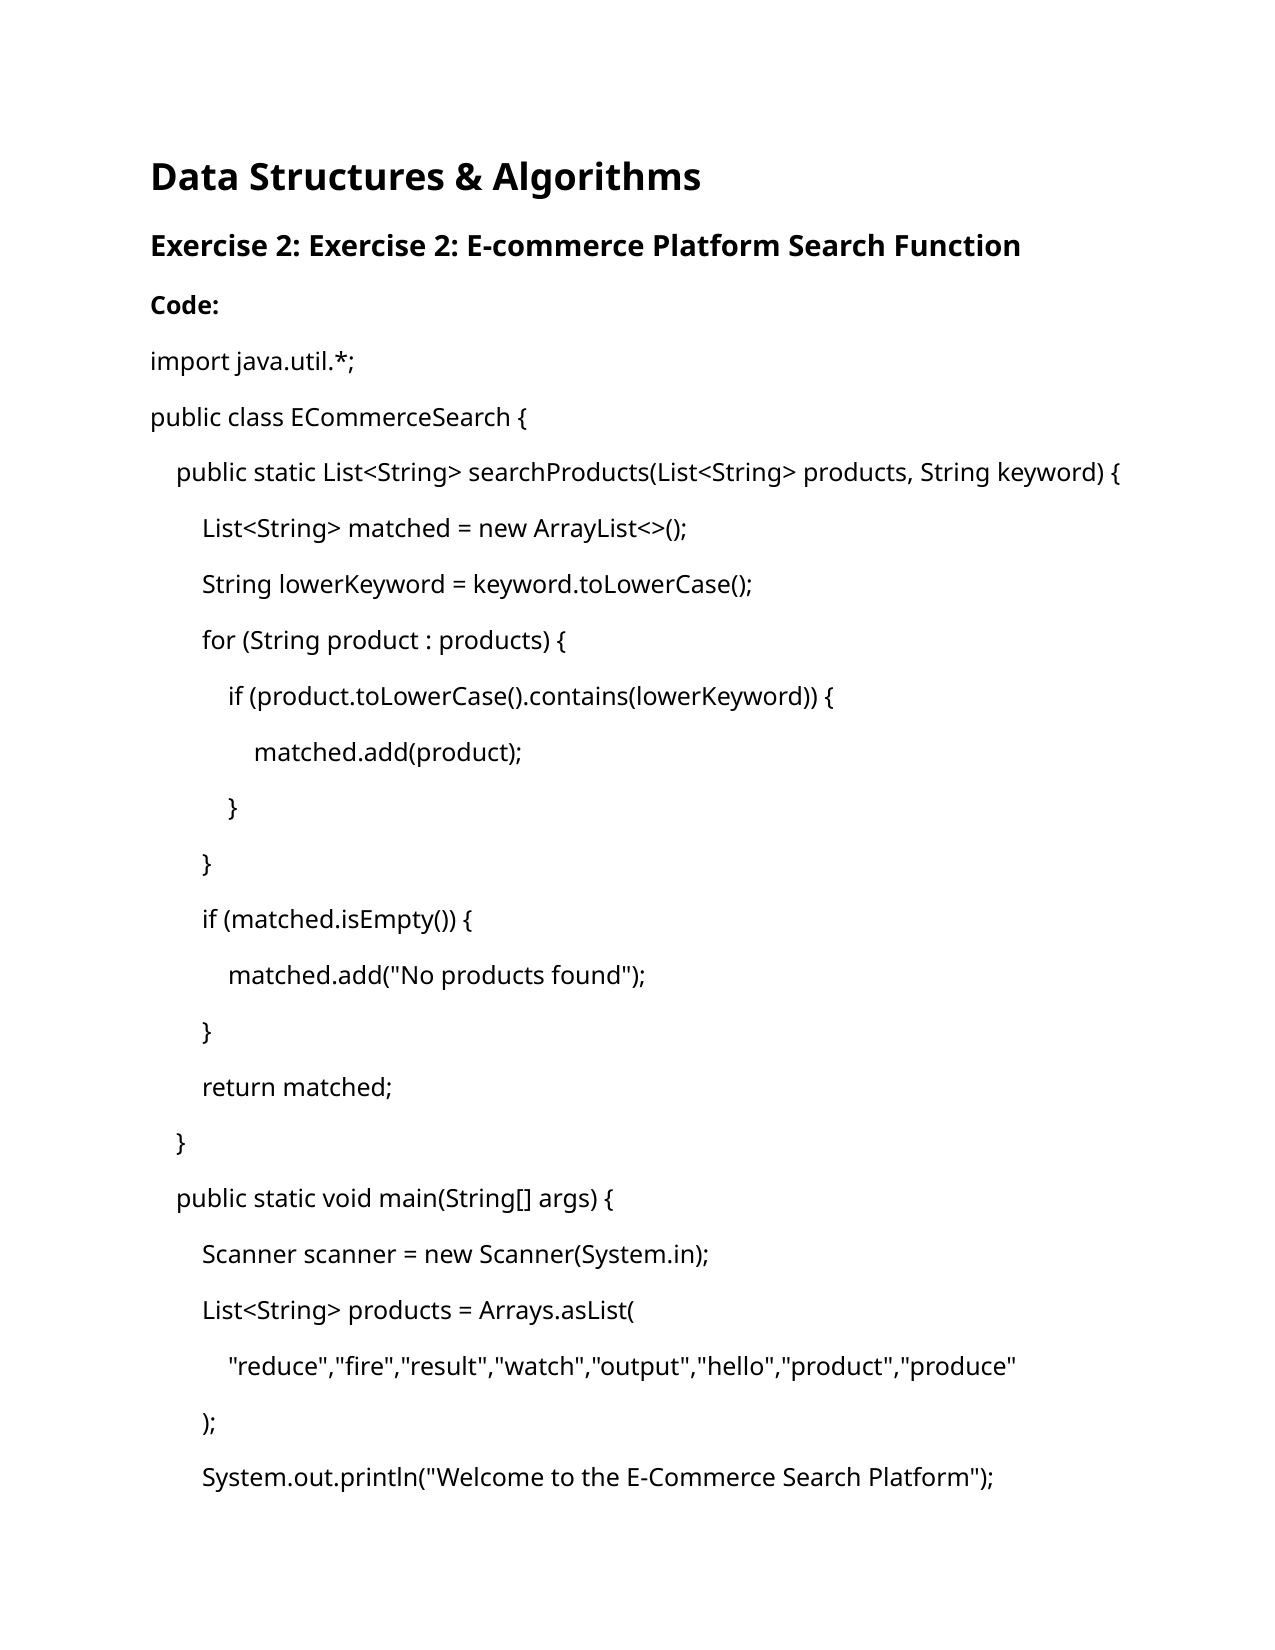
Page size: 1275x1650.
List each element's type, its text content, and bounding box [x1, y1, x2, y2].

text } [150, 1013, 1125, 1047]
text Scanner scanner = new Scanner(System.in); [150, 1237, 1125, 1271]
text String lowerKeyword = keyword.toLowerCase(); [150, 567, 1125, 601]
text System.out.println("Welcome to the E-Commerce Search Platform"); [150, 1460, 1125, 1494]
text return matched; [150, 1069, 1125, 1103]
text if (product.toLowerCase().contains(lowerKeyword)) { [150, 678, 1125, 712]
text List<String> products = Arrays.asList( [150, 1293, 1125, 1327]
text ); [150, 1404, 1125, 1438]
text Data Structures & Algorithms [150, 150, 1125, 201]
text "reduce","fire","result","watch","output","hello","product","produce" [150, 1348, 1125, 1382]
text import java.util.*; [150, 343, 1125, 377]
text } [150, 846, 1125, 880]
text public static List<String> searchProducts(List<String> products, String keyword) { [150, 455, 1125, 489]
text if (matched.isEmpty()) { [150, 902, 1125, 936]
text } [150, 1125, 1125, 1159]
text Code: [150, 288, 1125, 322]
text List<String> matched = new ArrayList<>(); [150, 511, 1125, 545]
text matched.add(product); [150, 734, 1125, 768]
text matched.add("No products found"); [150, 958, 1125, 992]
text } [150, 790, 1125, 824]
text public static void main(String[] args) { [150, 1181, 1125, 1215]
text Exercise 2: Exercise 2: E-commerce Platform Search Function [150, 225, 1125, 265]
text for (String product : products) { [150, 623, 1125, 657]
text public class ECommerceSearch { [150, 399, 1125, 433]
